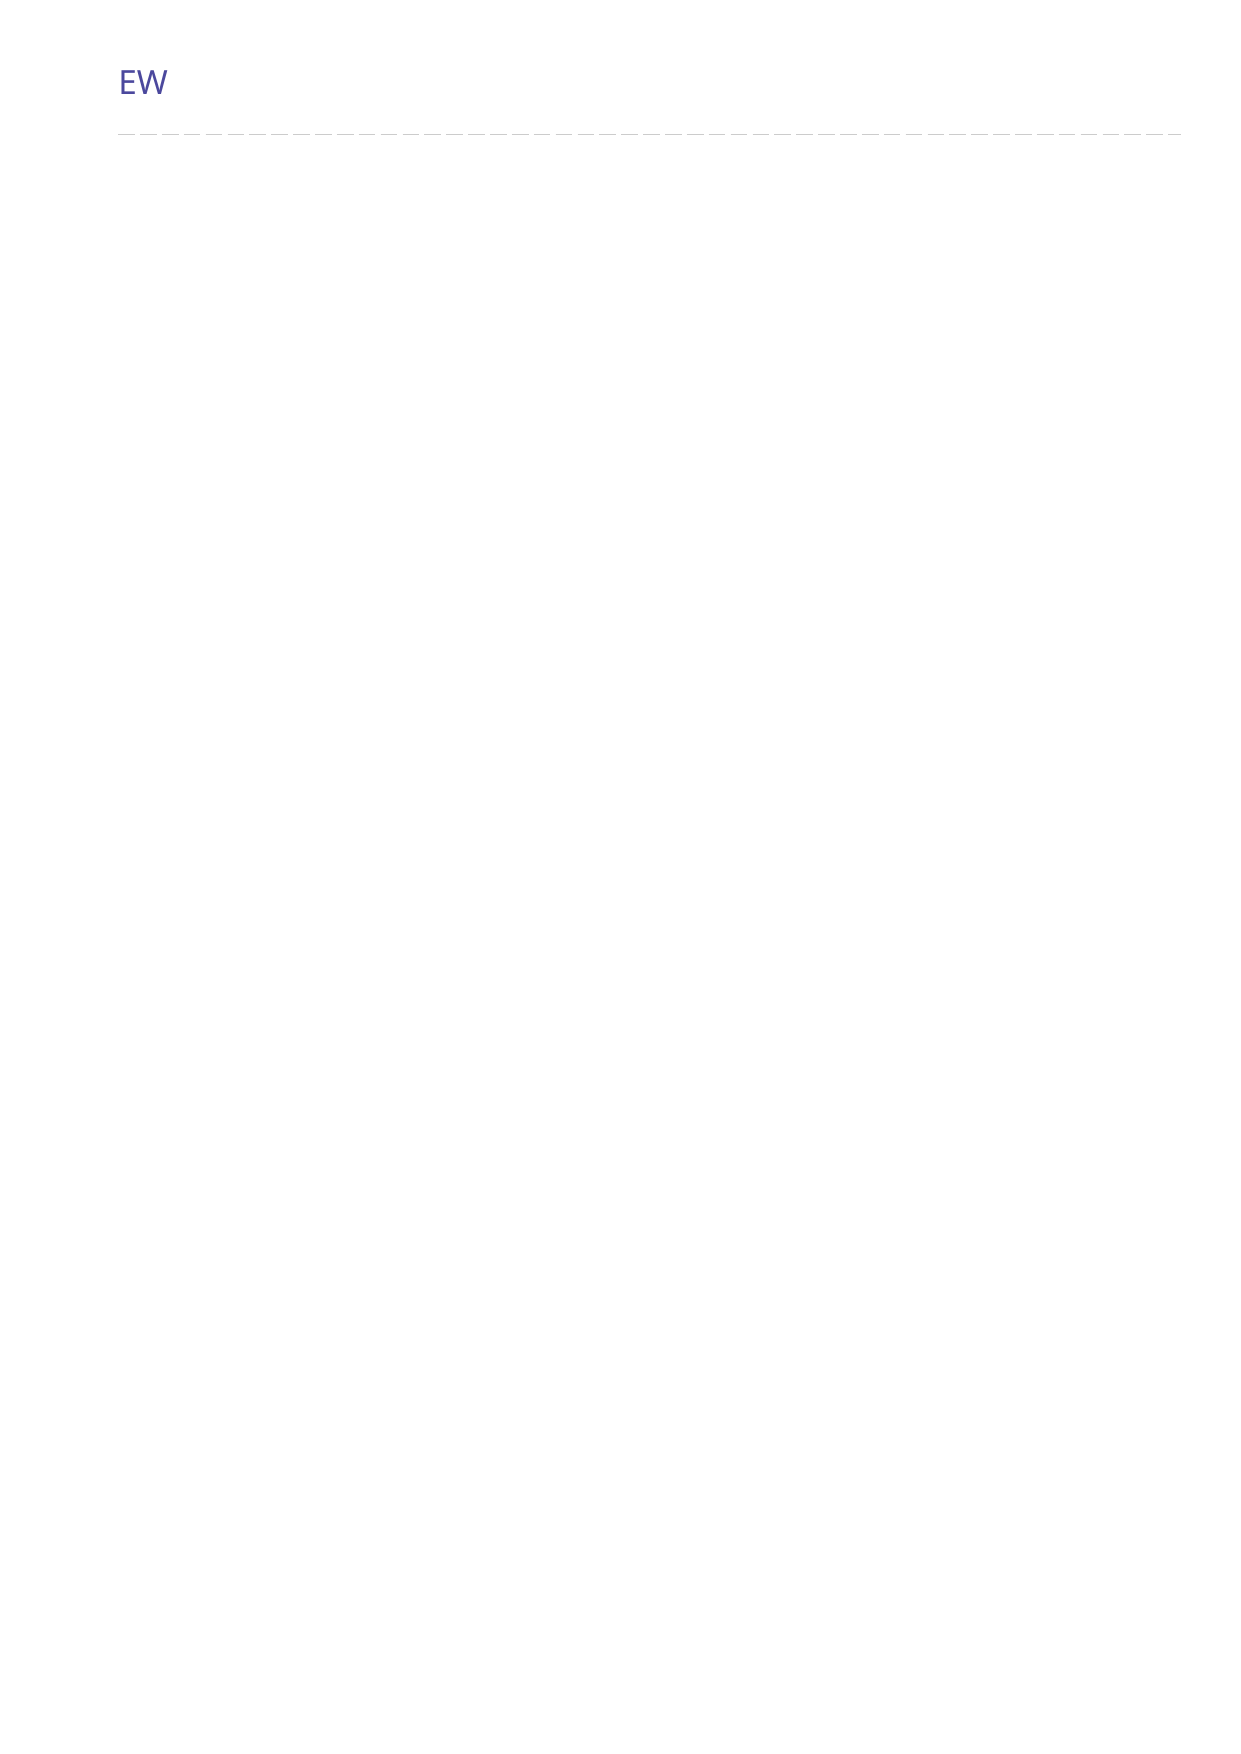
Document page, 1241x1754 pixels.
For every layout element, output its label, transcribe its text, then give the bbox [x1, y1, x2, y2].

text EW [118, 59, 1181, 104]
